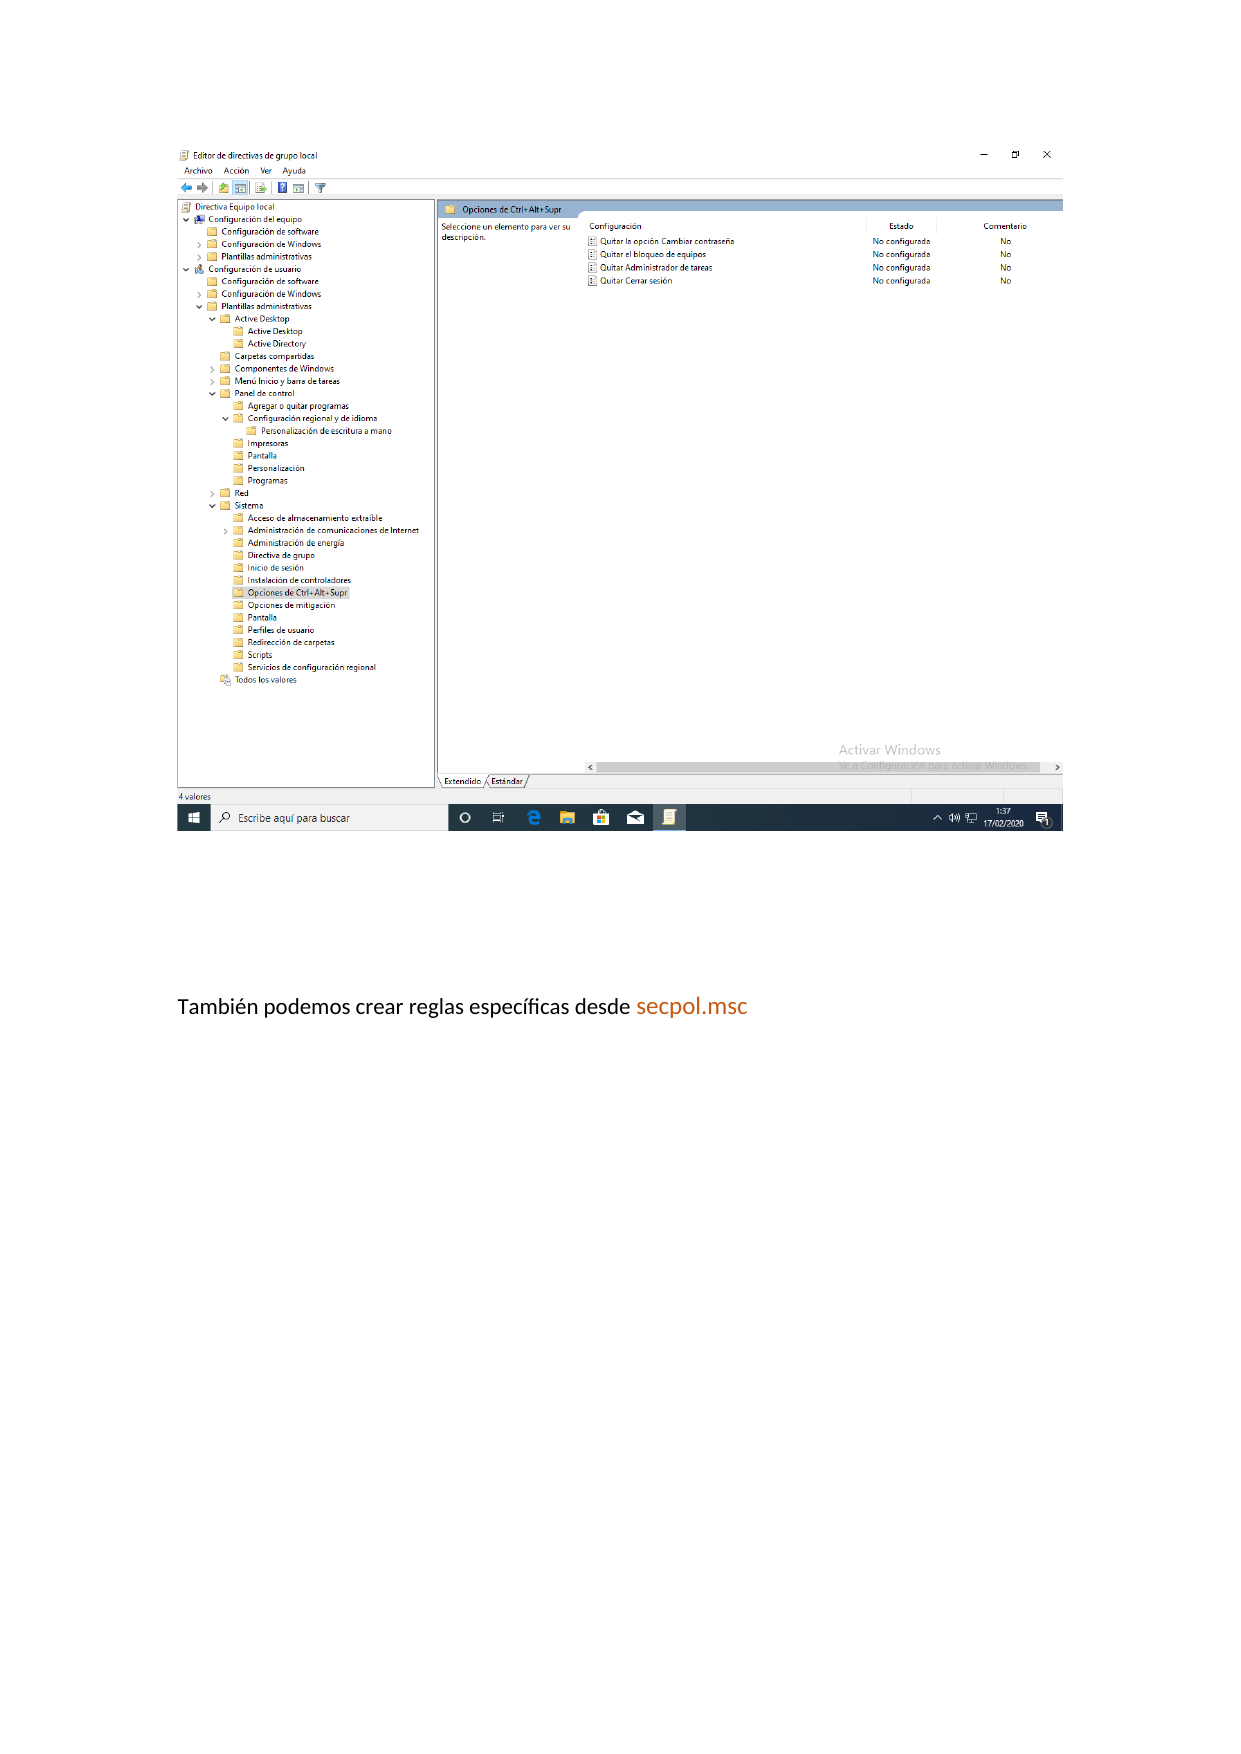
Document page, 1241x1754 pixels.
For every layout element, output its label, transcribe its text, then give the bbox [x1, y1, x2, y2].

picture [177, 147, 1063, 831]
text También podemos crear reglas específicas desde secpol.msc [177, 990, 1063, 1021]
